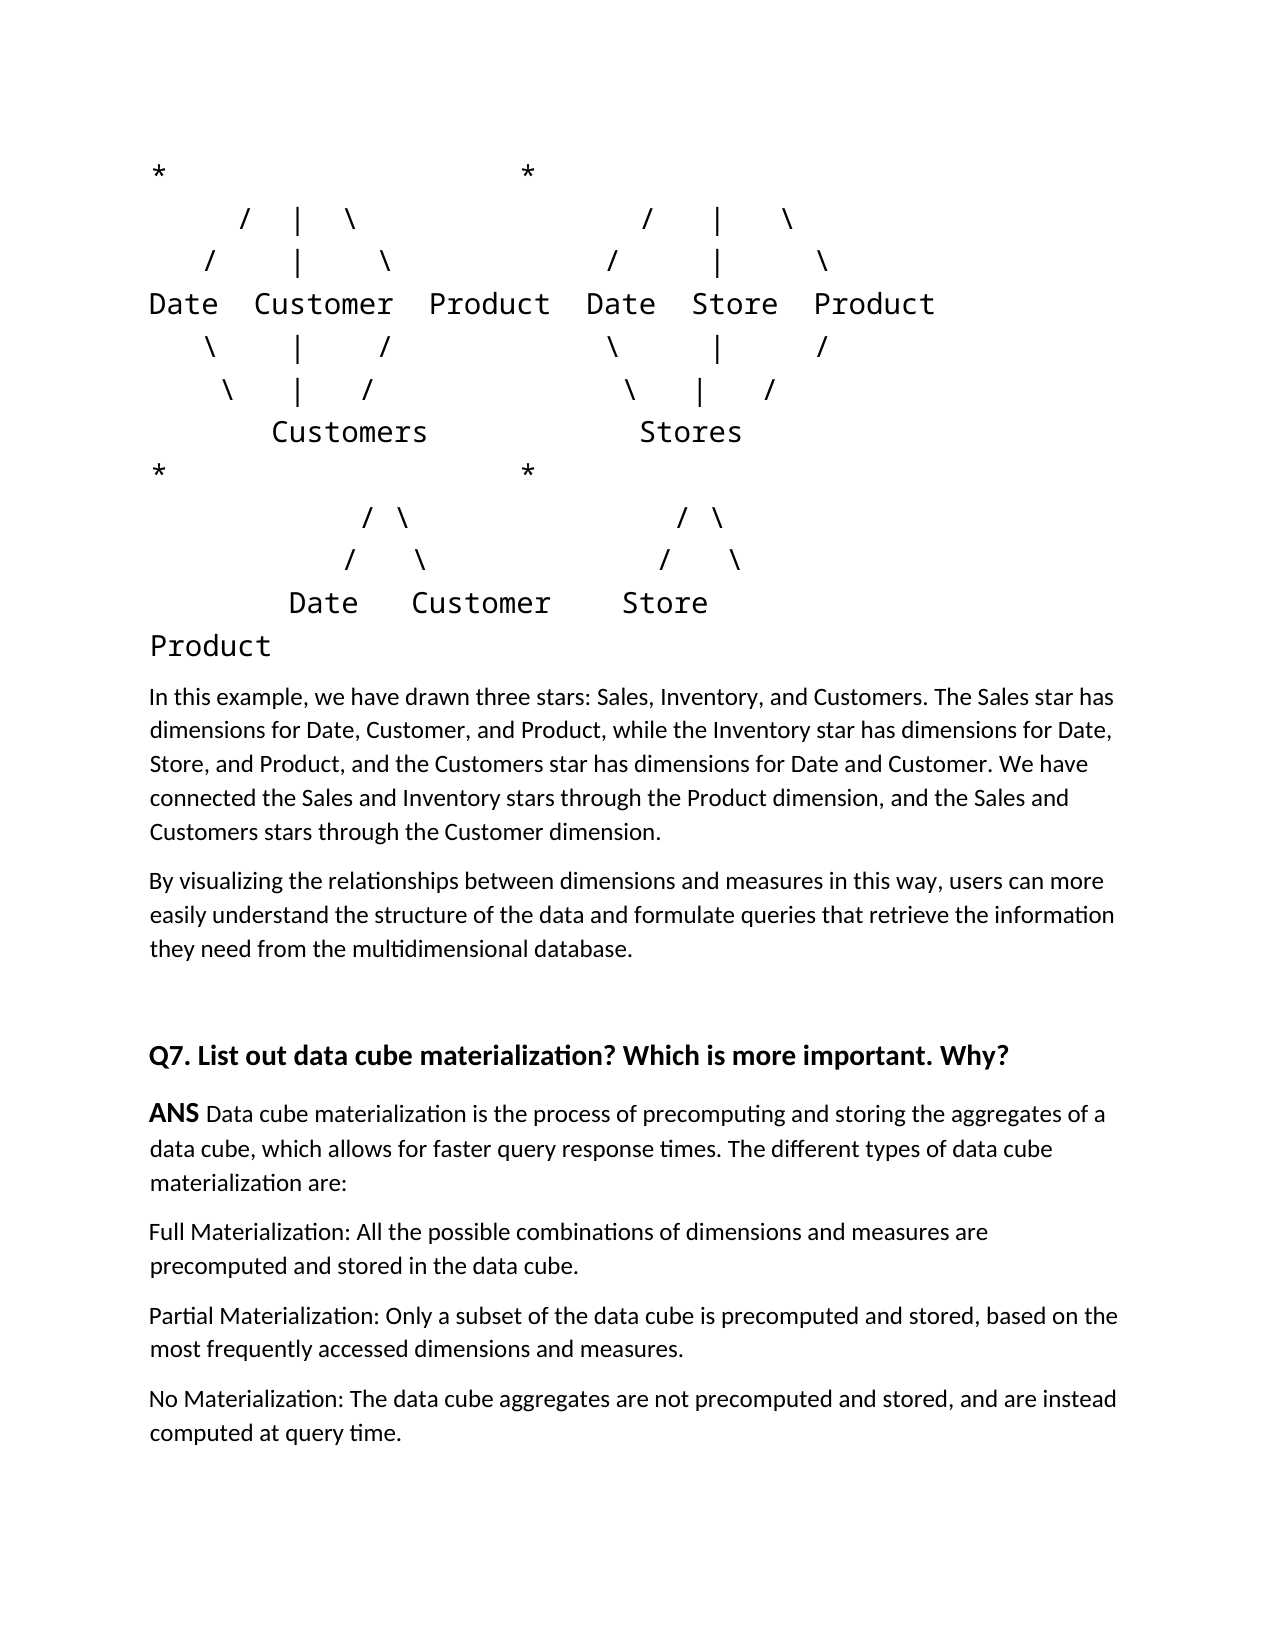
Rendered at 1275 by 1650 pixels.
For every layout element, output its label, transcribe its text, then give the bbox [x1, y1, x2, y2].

text Date Customer Store Product [148, 582, 813, 664]
text No Materialization: The data cube aggregates are not precomputed and stored, and are instead computed at query time. [148, 1383, 1124, 1447]
text / \ / \ [148, 497, 1125, 537]
text \ | / \ | / [148, 326, 1125, 366]
text / \ / \ [148, 540, 1125, 579]
text / | \ / | \ [148, 198, 1125, 238]
list * [150, 454, 1125, 494]
text Customers Stores [148, 412, 1125, 451]
text In this example, we have drawn three stars: Sales, Inventory, and Customers. The Sales star has dimensions for Date, Customer, and Product, while the Inventory star has dimensions for Date, Store, and Product, and the Customers star has dimensions for Date and Customer. We have connected the Sales and Inventory stars through the Product dimension, and the Sales and Customers stars through the Customer dimension. [148, 681, 1124, 847]
text By visualizing the relationships between dimensions and measures in this way, users can more easily understand the structure of the data and formulate queries that retrieve the information they need from the multidimensional database. [148, 866, 1124, 964]
text Date Customer Product Date Store Product [148, 283, 1125, 323]
text / | \ / | \ [148, 241, 1125, 280]
text Partial Materialization: Only a subset of the data cube is precomputed and stored, based on the most frequently accessed dimensions and measures. [148, 1300, 1124, 1364]
text ANS Data cube materialization is the process of precomputing and storing the aggregates of a data cube, which allows for faster query response times. The different types of data cube materialization are: [148, 1094, 1124, 1197]
text Full Materialization: All the possible combinations of dimensions and measures are precomputed and stored in the data cube. [148, 1216, 1124, 1281]
list * [150, 155, 1125, 195]
text Q7. List out data cube materialization? Which is more important. Why? [148, 1037, 1125, 1072]
text \ | / \ | / [148, 369, 1125, 408]
